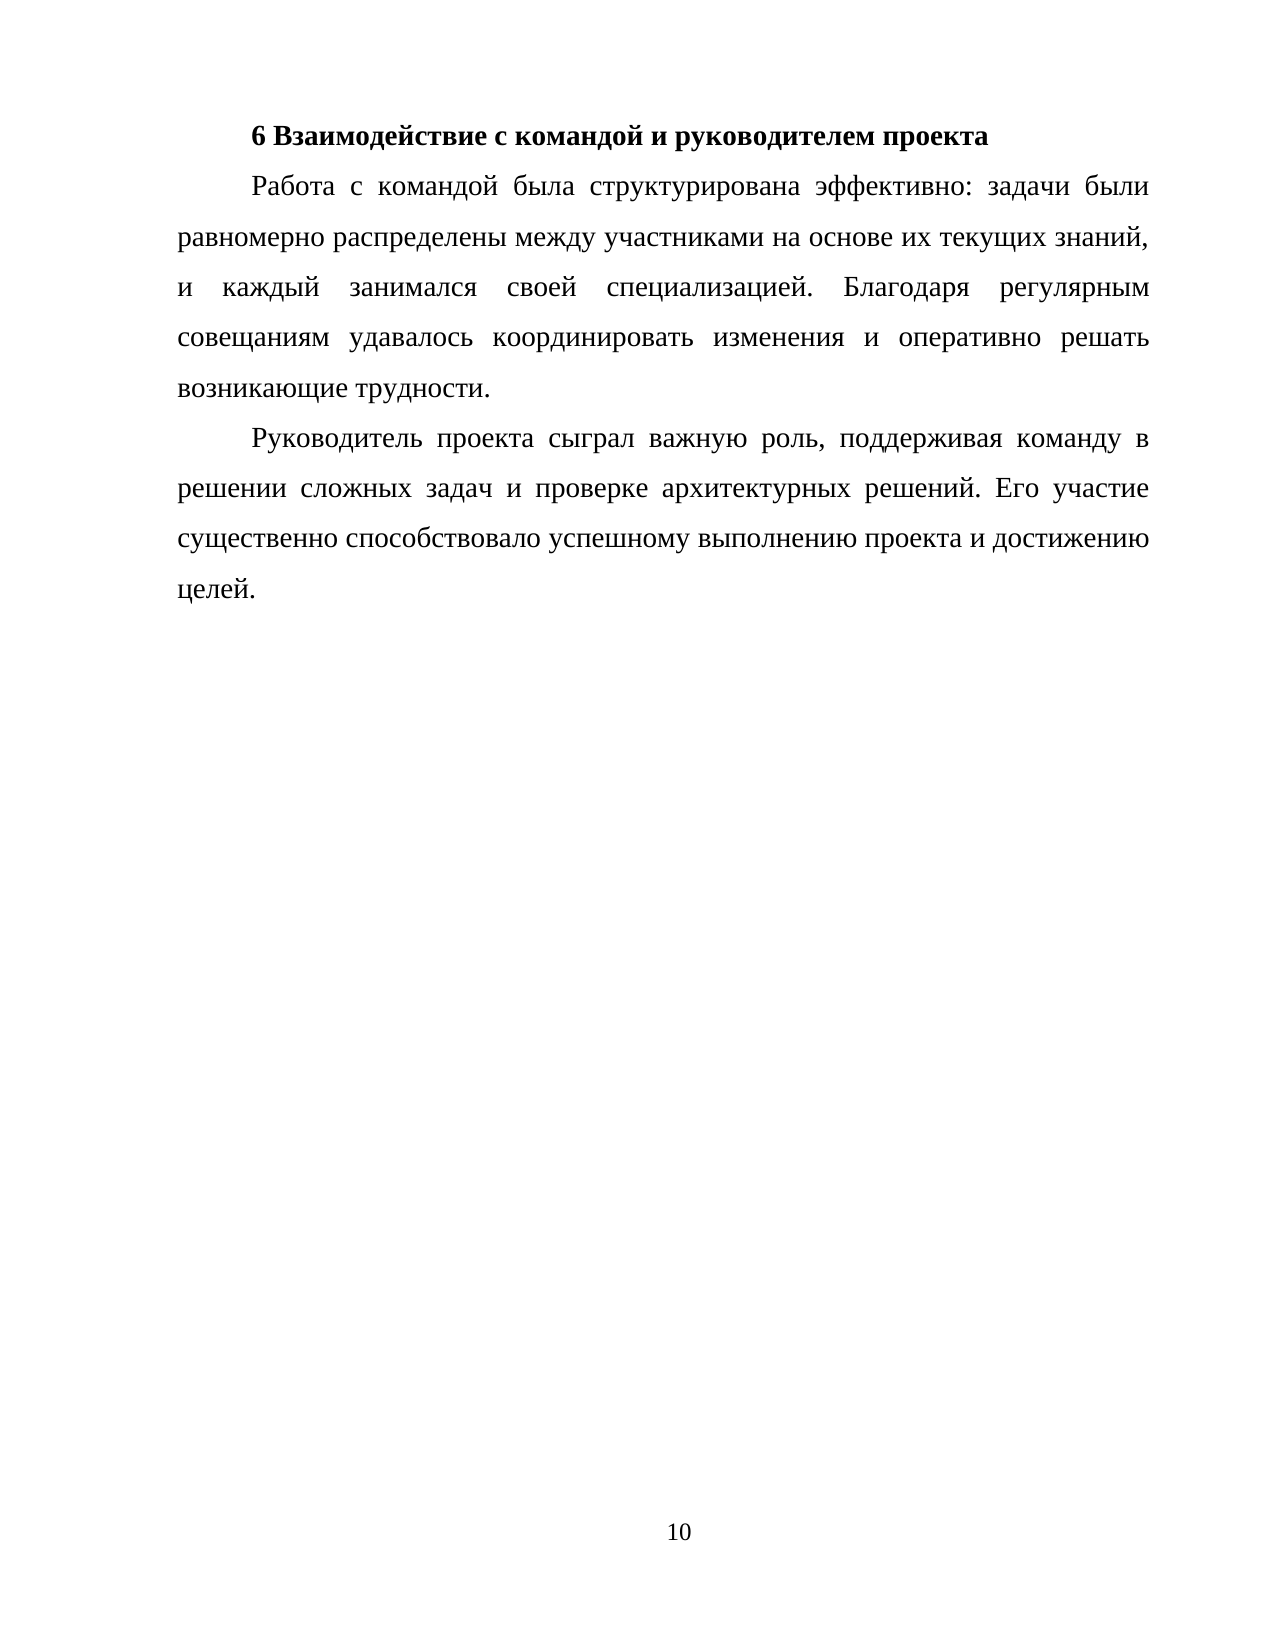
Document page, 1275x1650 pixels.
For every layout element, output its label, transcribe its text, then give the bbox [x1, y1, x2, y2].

text Руководитель проекта сыграл важную роль, поддерживая команду в решении сложных задач и проверке архитектурных решений. Его участие существенно способствовало успешному выполнению проекта и достижению целей. [177, 420, 1150, 604]
text Работа с командой была структурирована эффективно: задачи были равномерно распределены между участниками на основе их текущих знаний, и каждый занимался своей специализацией. Благодаря регулярным совещаниям удавалось координировать изменения и оперативно решать возникающие трудности. [177, 168, 1150, 403]
text 6 Взаимодействие с командой и руководителем проекта [177, 118, 1150, 152]
